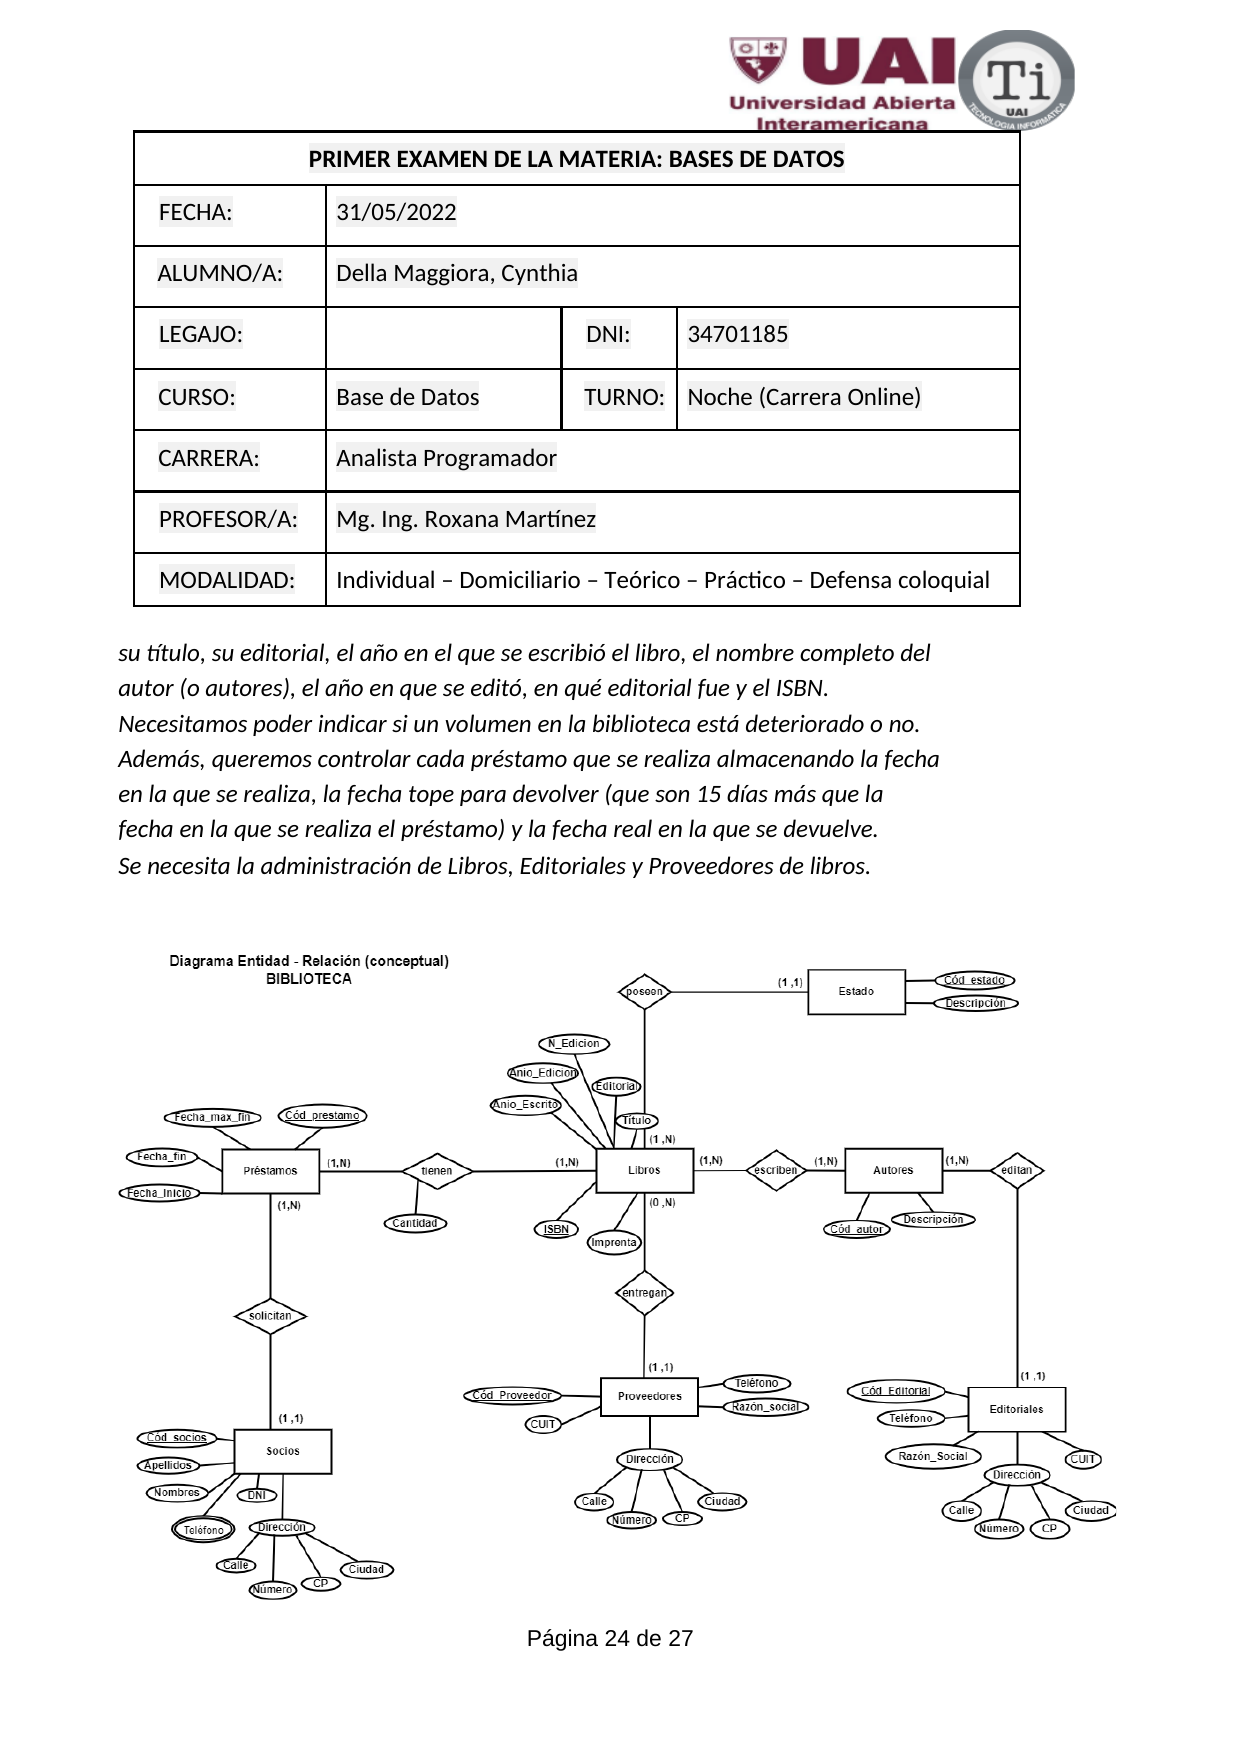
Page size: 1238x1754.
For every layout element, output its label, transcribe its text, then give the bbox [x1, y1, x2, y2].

text Se necesita la administración de Libros, Editoriales y Proveedores de libros. [118, 850, 947, 880]
text Necesitamos poder indicar si un volumen en la biblioteca está deteriorado o no. Además, queremos controlar cada préstamo que se realiza almacenando la fecha en la que se realiza, la fecha tope para devolver (que son 15 días más que la fecha en la que se realiza el préstamo) y la fecha real en la que se devuelve. [118, 708, 947, 844]
picture [728, 30, 1075, 131]
text La biblioteca almacena libros que presta a los socios. De los mismos se almacena su título, su editorial, el año en el que se escribió el libro, el nombre completo del autor (o autores), el año en que se editó, en qué editorial fue y el ISBN. [118, 637, 947, 703]
picture [118, 948, 1117, 1600]
